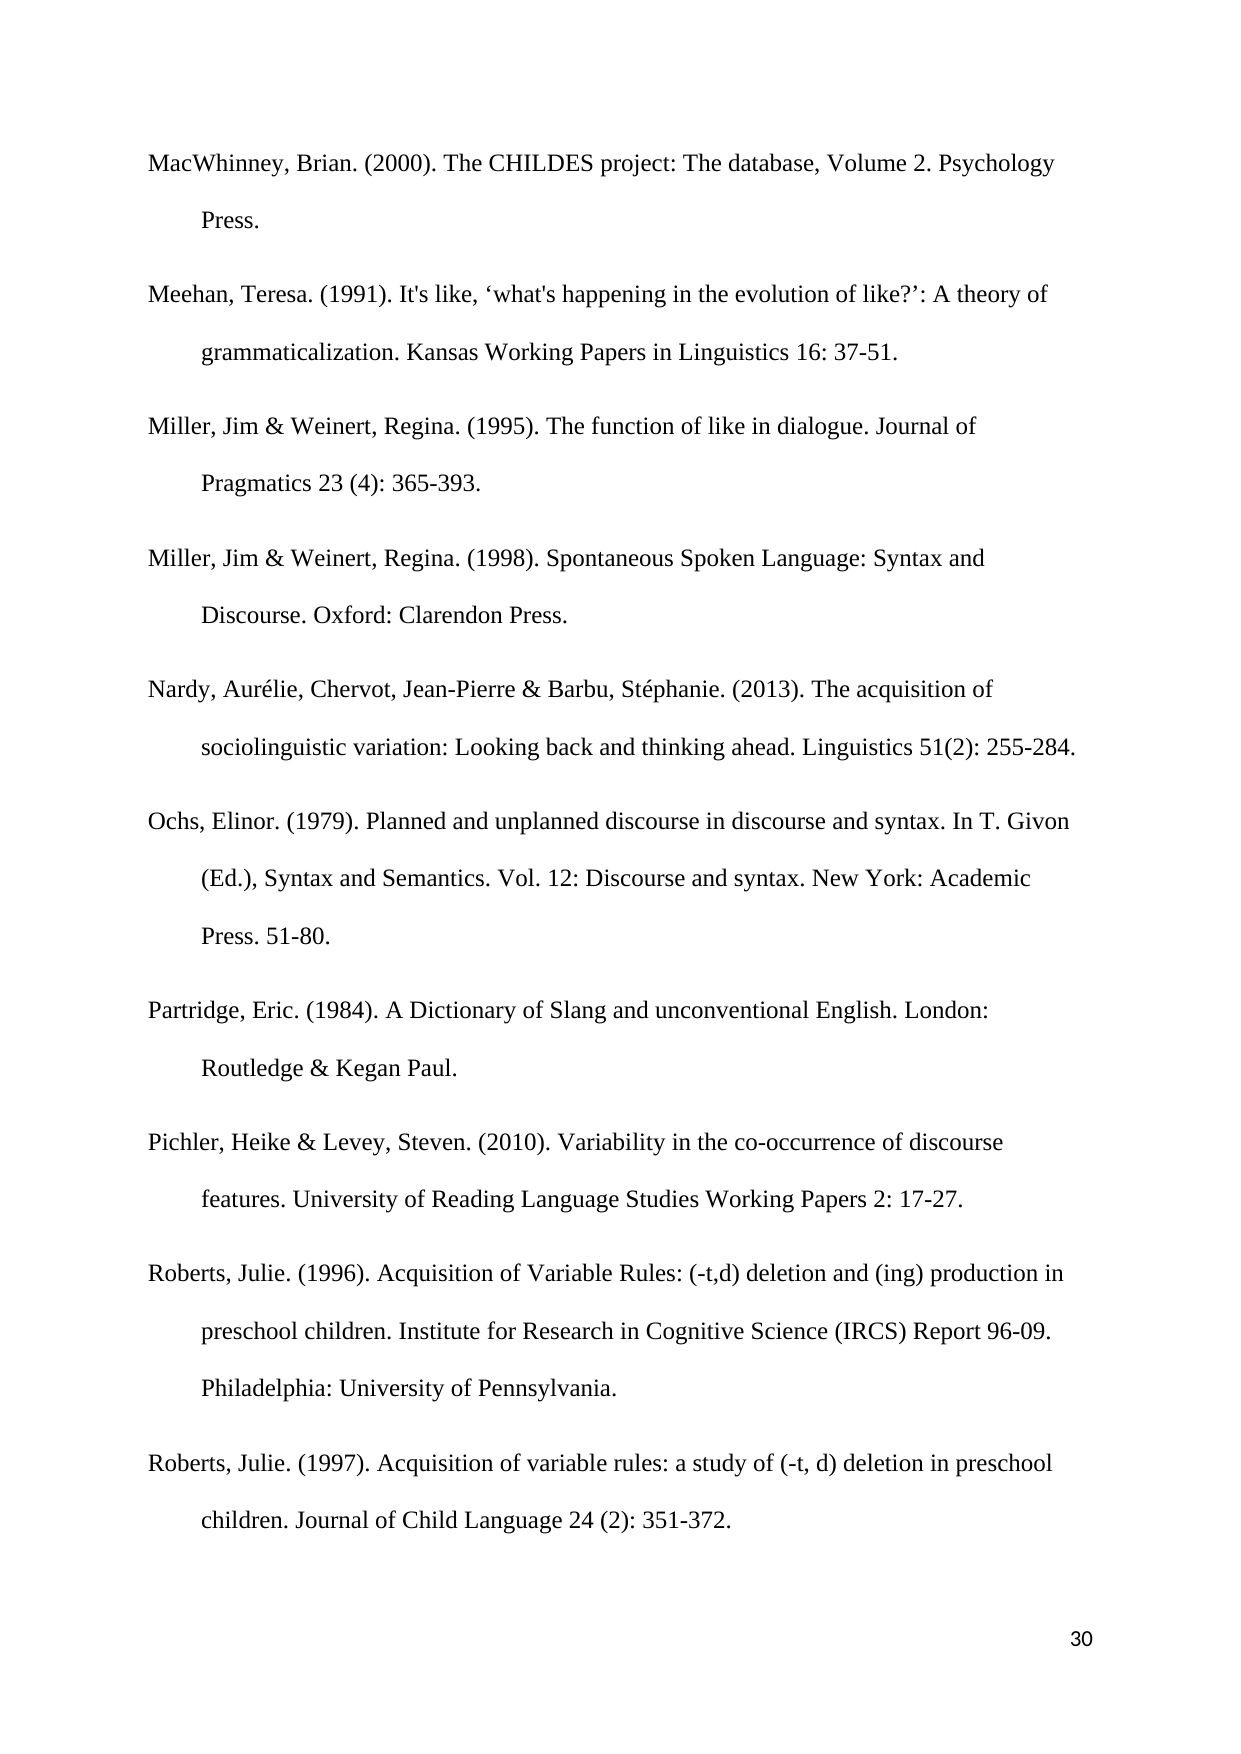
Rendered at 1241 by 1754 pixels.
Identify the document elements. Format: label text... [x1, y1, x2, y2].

text Partridge, Eric. (1984). A Dictionary of Slang and unconventional English. London: Routledge & Kegan Paul. [148, 995, 1093, 1081]
text MacWhinney, Brian. (2000). The CHILDES project: The database, Volume 2. Psychology Press. [148, 148, 1093, 234]
text Meehan, Teresa. (1991). It's like, ʻwhat's happening in the evolution of like?ʼ: A theory of grammaticalization. Kansas Working Papers in Linguistics 16: 37-51. [148, 279, 1093, 366]
text Miller, Jim & Weinert, Regina. (1998). Spontaneous Spoken Language: Syntax and Discourse. Oxford: Clarendon Press. [148, 543, 1093, 629]
text Miller, Jim & Weinert, Regina. (1995). The function of like in dialogue. Journal of Pragmatics 23 (4): 365-393. [148, 411, 1093, 497]
text Pichler, Heike & Levey, Steven. (2010). Variability in the co-occurrence of discourse features. University of Reading Language Studies Working Papers 2: 17-27. [148, 1127, 1093, 1213]
text Roberts, Julie. (1996). Acquisition of Variable Rules: (-t,d) deletion and (ing) production in preschool children. Institute for Research in Cognitive Science (IRCS) Report 96-09. Philadelphia: University of Pennsylvania. [148, 1258, 1093, 1402]
text Ochs, Elinor. (1979). Planned and unplanned discourse in discourse and syntax. In T. Givon (Ed.), Syntax and Semantics. Vol. 12: Discourse and syntax. New York: Academic Press. 51-80. [148, 806, 1093, 950]
text Roberts, Julie. (1997). Acquisition of variable rules: a study of (-t, d) deletion in preschool children. Journal of Child Language 24 (2): 351-372. [148, 1448, 1093, 1534]
text Nardy, Aurélie, Chervot, Jean-Pierre & Barbu, Stéphanie. (2013). The acquisition of sociolinguistic variation: Looking back and thinking ahead. Linguistics 51(2): 255-284. [148, 674, 1093, 761]
